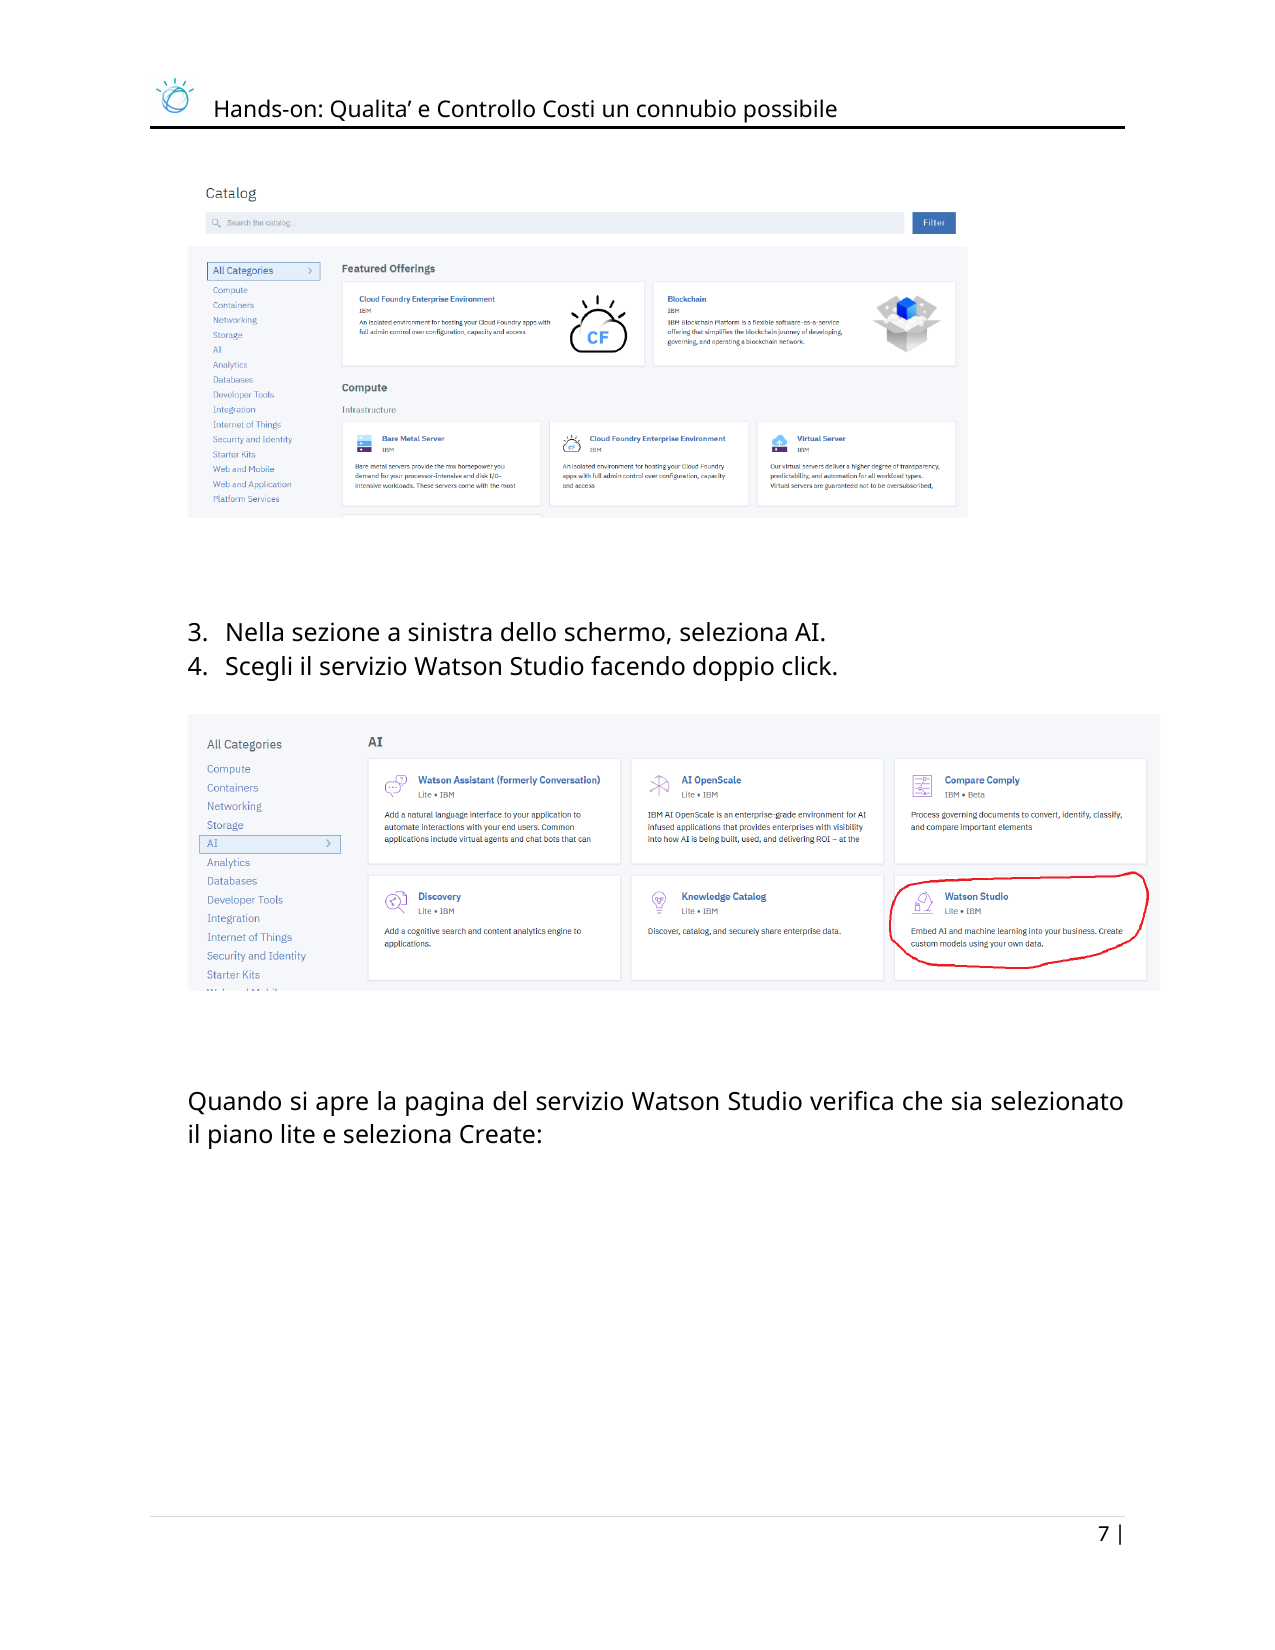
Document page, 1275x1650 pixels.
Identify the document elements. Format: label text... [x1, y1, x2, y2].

list Scegli il servizio Watson Studio facendo doppio click. [187, 649, 1125, 683]
list Nella sezione a sinistra dello schermo, seleziona AI. [187, 615, 1125, 649]
picture [187, 712, 1160, 991]
text Quando si apre la pagina del servizio Watson Studio verifica che sia selezionato il piano lite e seleziona Create: [187, 1083, 1125, 1151]
picture [187, 185, 968, 518]
picture [150, 75, 198, 118]
